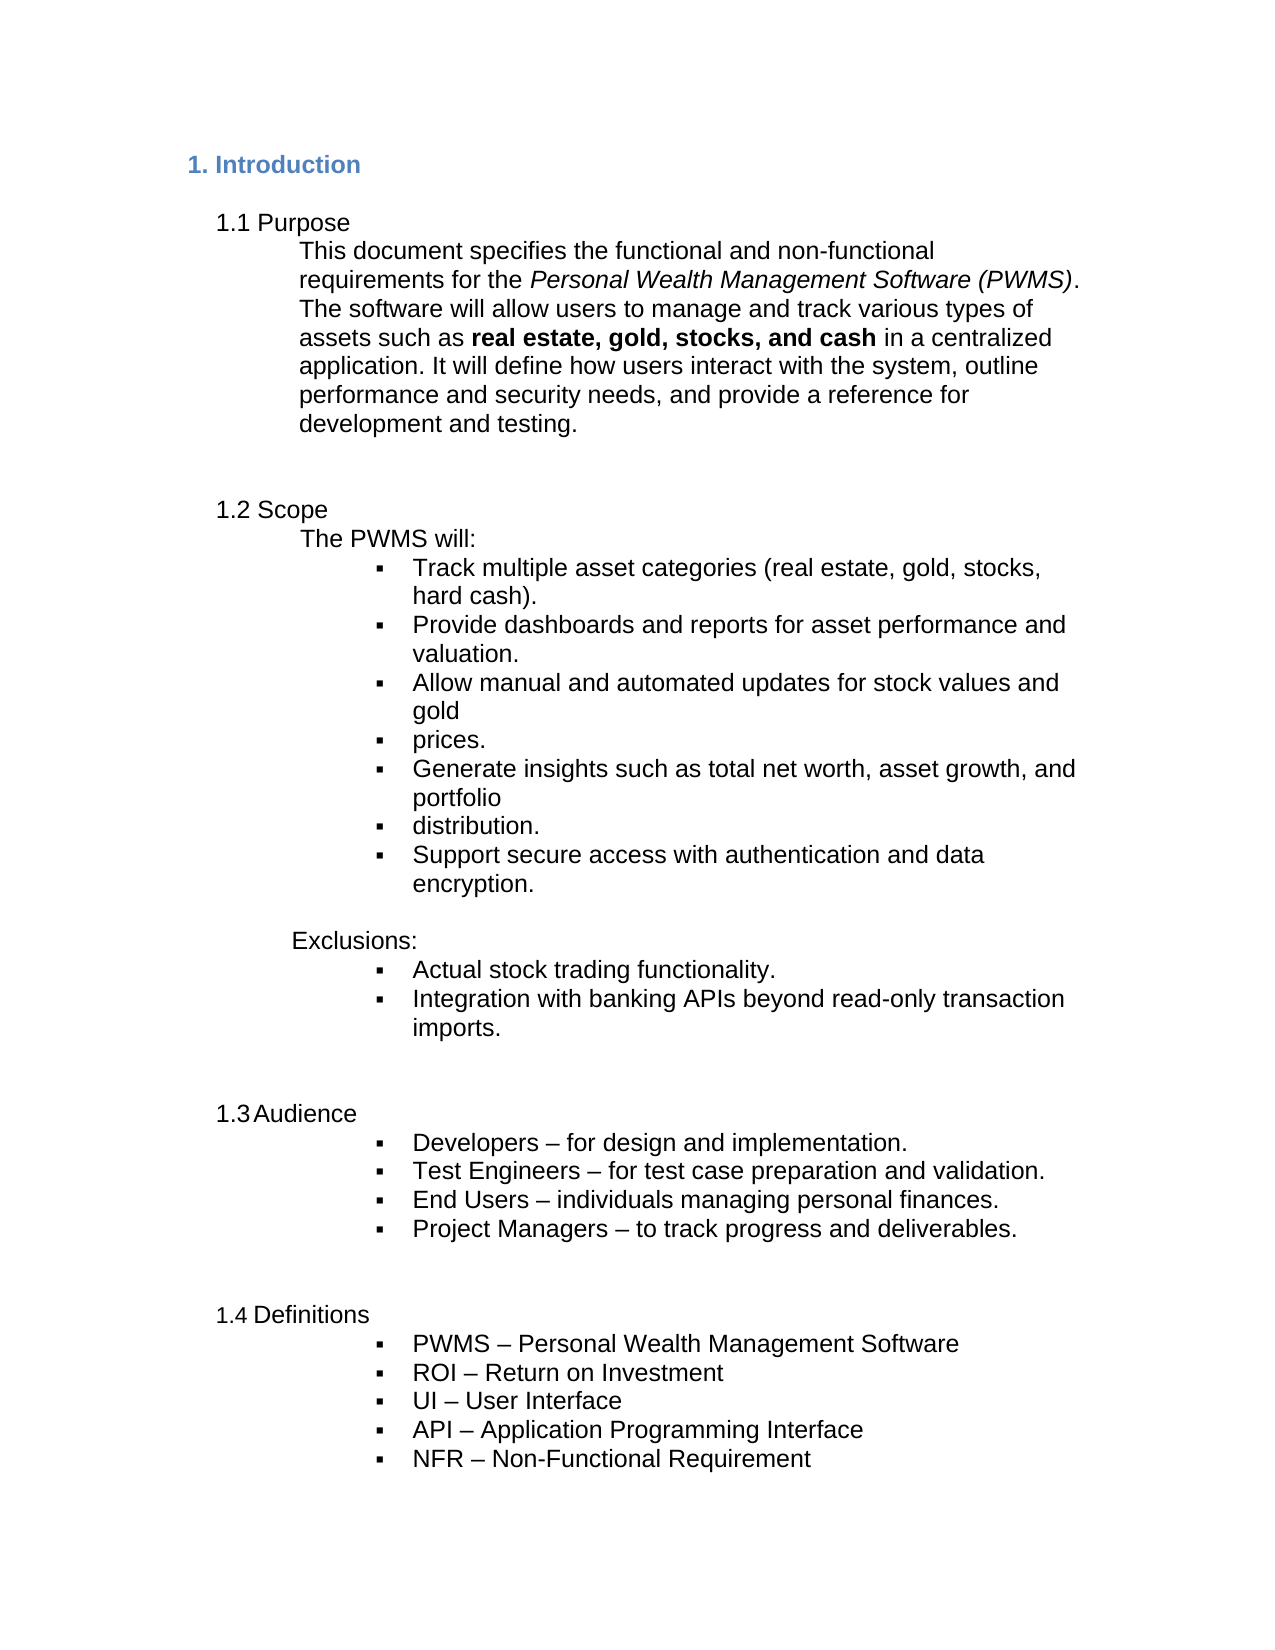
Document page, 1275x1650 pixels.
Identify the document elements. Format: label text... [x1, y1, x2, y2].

list Provide dashboards and reports for asset performance and valuation. [375, 610, 1087, 667]
text development and testing. [216, 409, 1087, 437]
list Test Engineers – for test case preparation and validation. [375, 1156, 1087, 1185]
list Project Managers – to track progress and deliverables. [375, 1214, 1087, 1242]
list Integration with banking APIs beyond read-only transaction imports. [375, 984, 1087, 1041]
list UI – User Interface [375, 1386, 1087, 1415]
list End Users – individuals managing personal finances. [375, 1185, 1087, 1214]
list prices. [375, 725, 1087, 754]
list Track multiple asset categories (real estate, gold, stocks, hard cash). [375, 552, 1087, 610]
list Definitions [216, 1300, 1087, 1329]
text assets such as real estate, gold, stocks, and cash in a centralized [216, 322, 1087, 351]
list Support secure access with authentication and data encryption. [375, 840, 1087, 897]
list Allow manual and automated updates for stock values and gold [375, 667, 1087, 725]
list API – Application Programming Interface [375, 1415, 1087, 1444]
text This document specifies the functional and non-functional [216, 236, 1087, 265]
list NFR – Non-Functional Requirement [375, 1444, 1087, 1472]
text requirements for the Personal Wealth Management Software (PWMS). [216, 265, 1087, 294]
text performance and security needs, and provide a reference for [216, 380, 1087, 409]
list Actual stock trading functionality. [375, 955, 1087, 984]
text Exclusions: [187, 926, 1087, 955]
text 1.1 Purpose [216, 207, 1087, 236]
list distribution. [375, 811, 1087, 840]
list Generate insights such as total net worth, asset growth, and portfolio [375, 754, 1087, 811]
list ROI – Return on Investment [375, 1357, 1087, 1386]
list Audience [216, 1099, 1087, 1127]
text The software will allow users to manage and track various types of [216, 294, 1087, 322]
text application. It will define how users interact with the system, outline [216, 351, 1087, 380]
text 1.2 Scope The PWMS will: [216, 495, 1087, 552]
list Developers – for design and implementation. [375, 1127, 1087, 1156]
list PWMS – Personal Wealth Management Software [375, 1329, 1087, 1357]
subtitle 1. Introduction [187, 150, 1087, 179]
